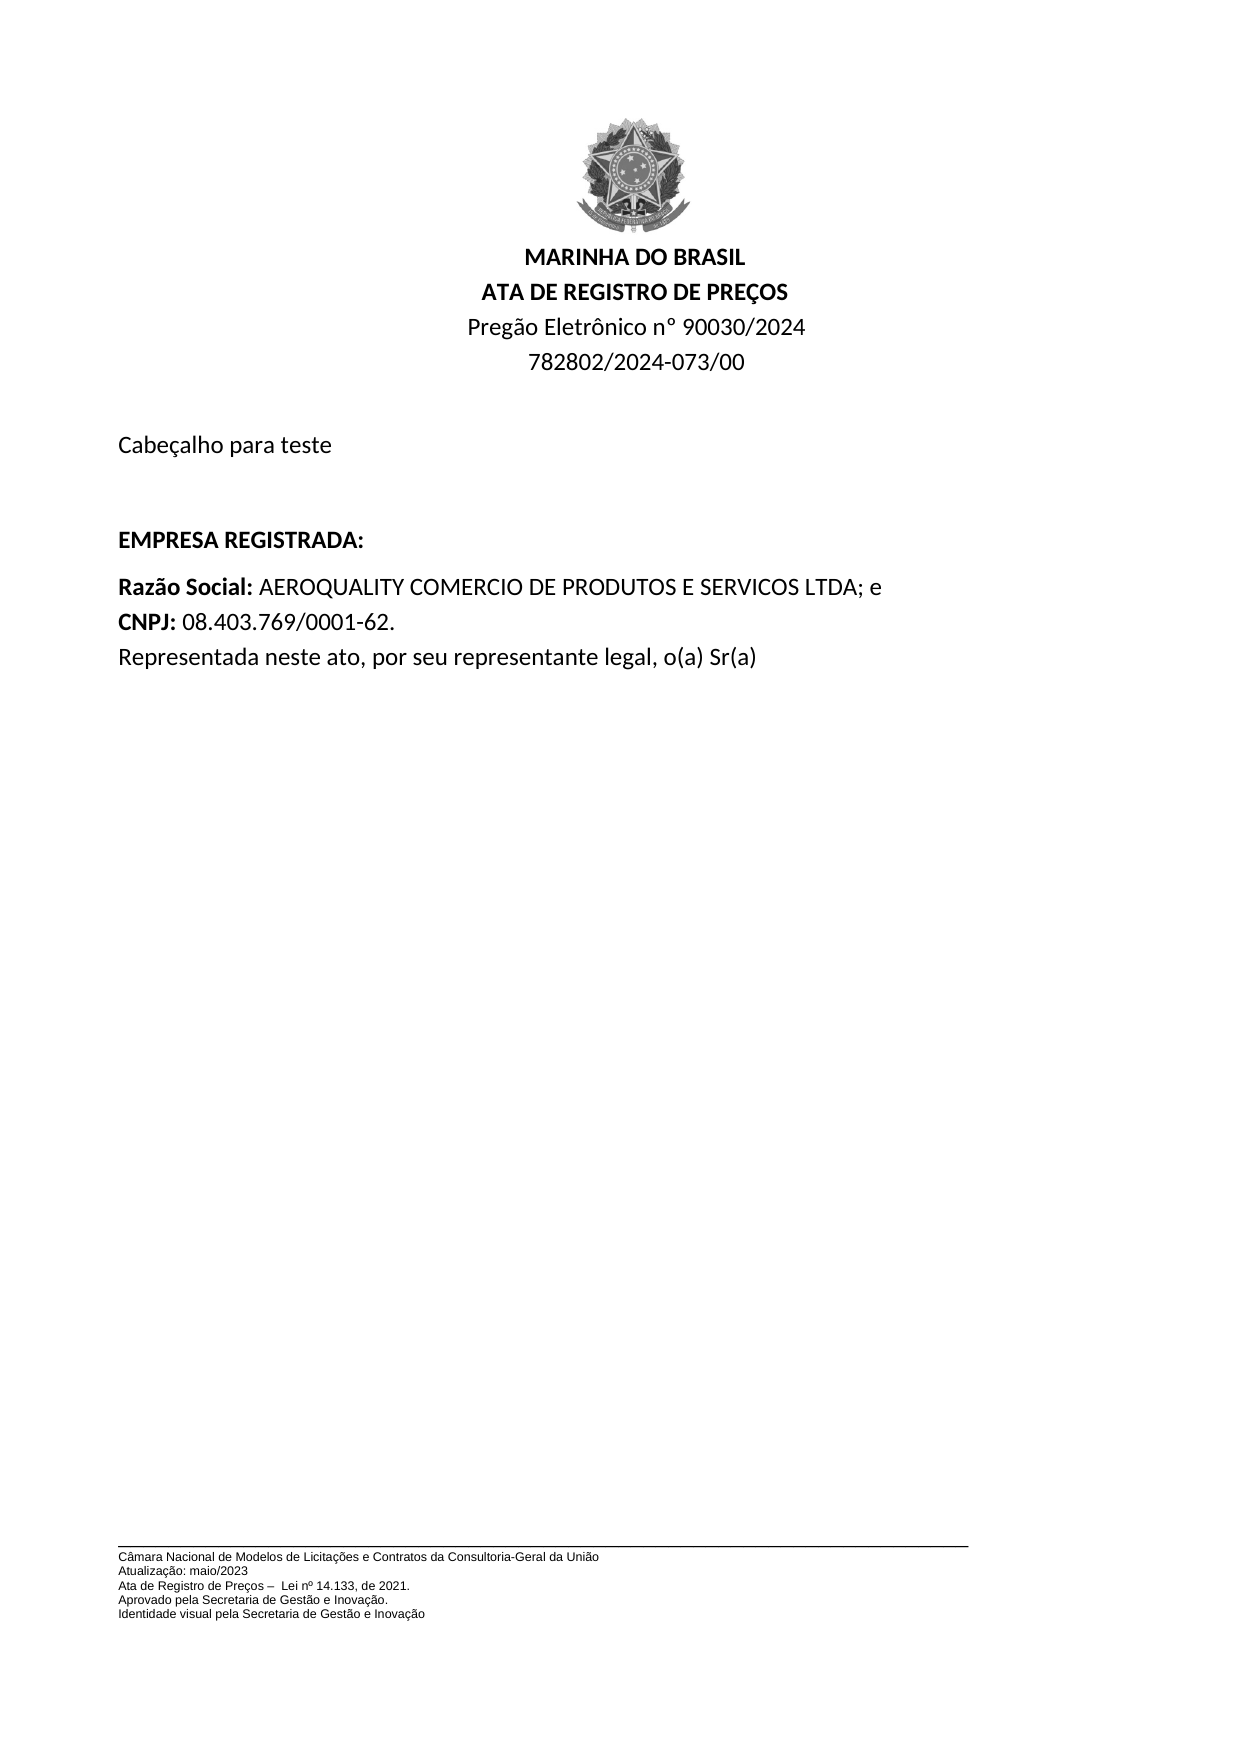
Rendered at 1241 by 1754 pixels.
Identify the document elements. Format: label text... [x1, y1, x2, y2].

picture [575, 118, 694, 237]
text Cabeçalho para teste [118, 429, 1154, 459]
text Razão Social: AEROQUALITY COMERCIO DE PRODUTOS E SERVICOS LTDA; e CNPJ: 08.403.769/0001-62. Representada neste ato, por seu representante legal, o(a) Sr(a) [118, 571, 1152, 672]
text ATA DE REGISTRO DE PREÇOS [118, 276, 1152, 307]
text Pregão Eletrônico nº 90030/2024 782802/2024-073/00 [118, 311, 1155, 377]
text EMPRESA REGISTRADA: [118, 524, 1154, 554]
text MARINHA DO BRASIL [118, 241, 1152, 272]
